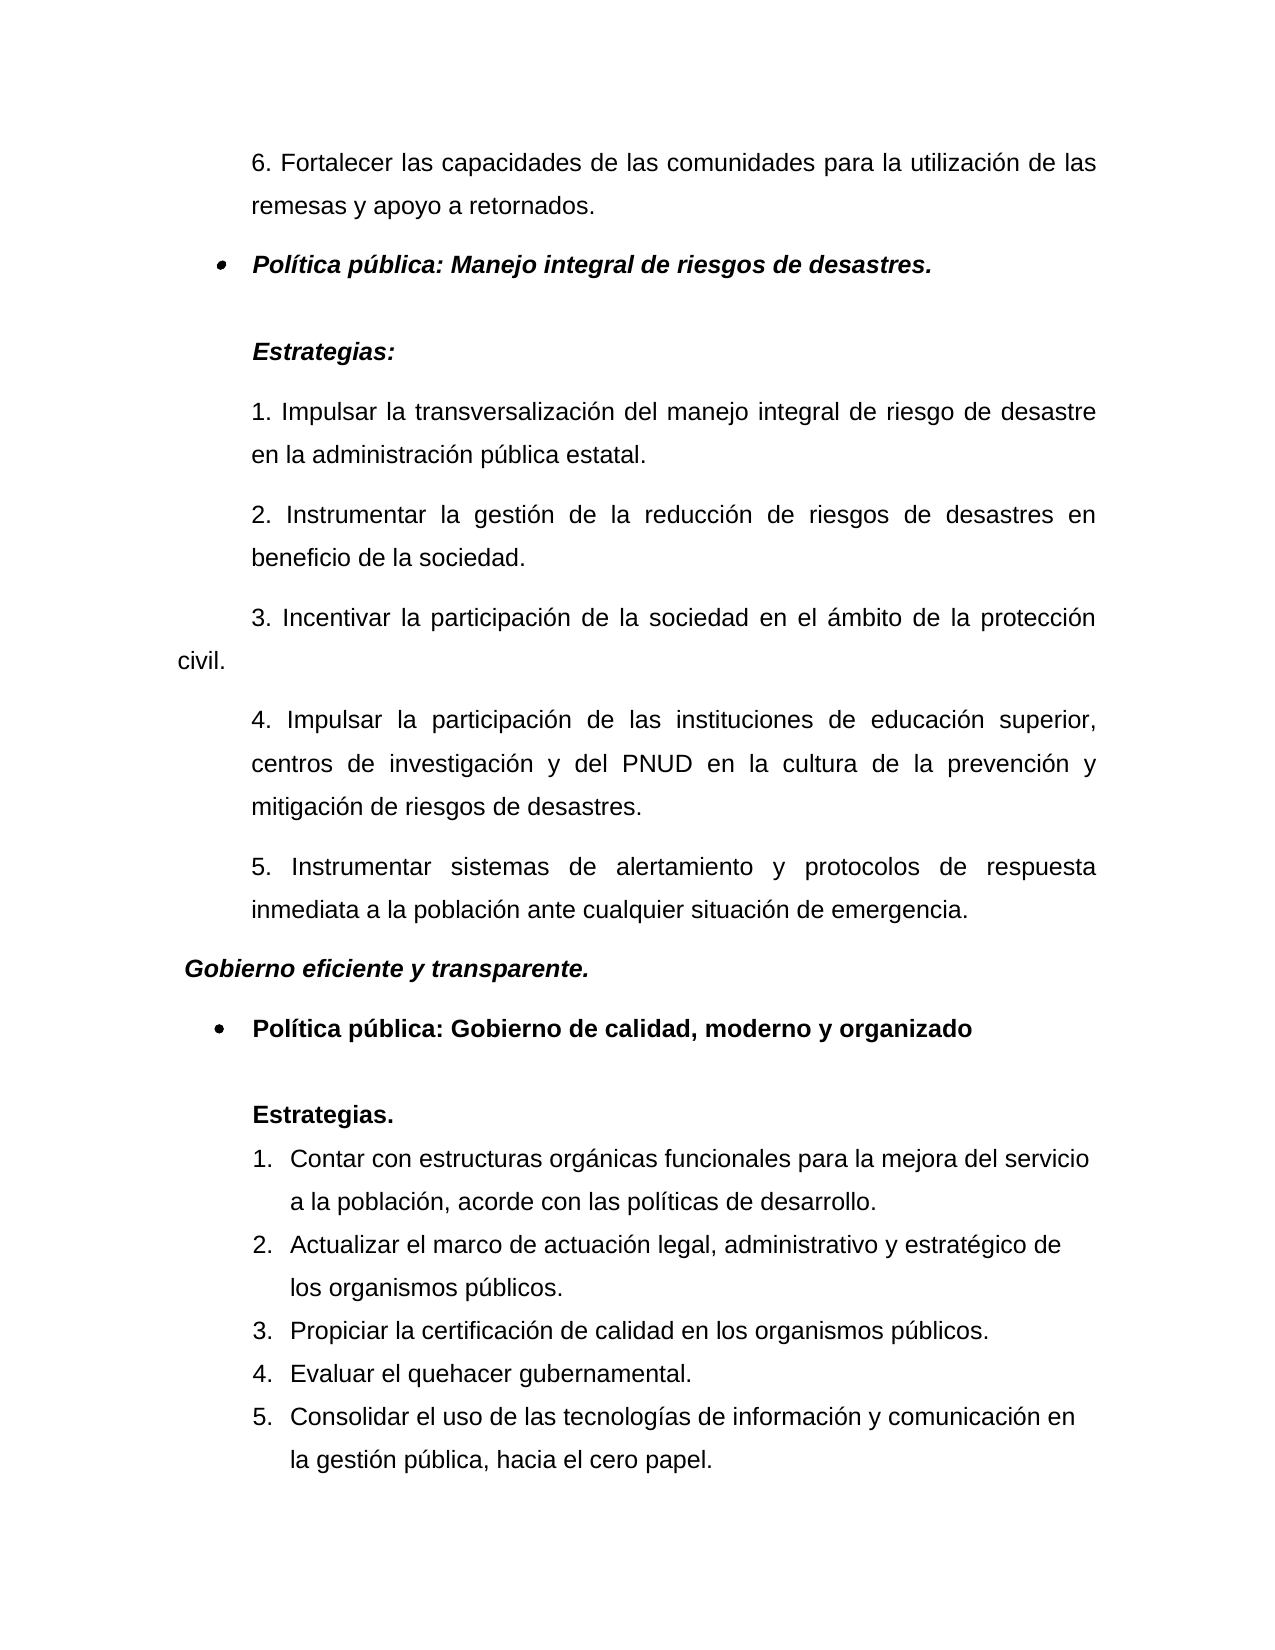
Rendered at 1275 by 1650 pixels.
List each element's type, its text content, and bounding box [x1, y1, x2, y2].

text 5. Instrumentar sistemas de alertamiento y protocolos de respuesta inmediata a la población ante cualquier situación de emergencia. [251, 851, 1098, 923]
text 6. Fortalecer las capacidades de las comunidades para la utilización de las remesas y apoyo a retornados. [251, 148, 1098, 219]
list Política pública: Gobierno de calidad, moderno y organizado [215, 1014, 1098, 1043]
list Evaluar el quehacer gubernamental. [252, 1359, 1098, 1388]
list Estrategias: [252, 337, 1098, 366]
list Contar con estructuras orgánicas funcionales para la mejora del servicio a la población, acorde con las políticas de desarrollo. [252, 1144, 1098, 1216]
list Estrategias. [252, 1101, 1098, 1129]
text 3. Incentivar la participación de la sociedad en el ámbito de la protección civil. [177, 602, 1098, 674]
text 4. Impulsar la participación de las instituciones de educación superior, centros de investigación y del PNUD en la cultura de la prevención y mitigación de riesgos de desastres. [251, 705, 1098, 820]
list Propiciar la certificación de calidad en los organismos públicos. [252, 1316, 1098, 1345]
text Gobierno eficiente y transparente. [177, 954, 1098, 983]
list Actualizar el marco de actuación legal, administrativo y estratégico de los organismos públicos. [252, 1230, 1098, 1302]
list Política pública: Manejo integral de riesgos de desastres. [215, 251, 1098, 279]
text 1. Impulsar la transversalización del manejo integral de riesgo de desastre en la administración pública estatal. [251, 397, 1098, 468]
text 2. Instrumentar la gestión de la reducción de riesgos de desastres en beneficio de la sociedad. [251, 499, 1098, 571]
list Consolidar el uso de las tecnologías de información y comunicación en la gestión pública, hacia el cero papel. [252, 1402, 1098, 1474]
